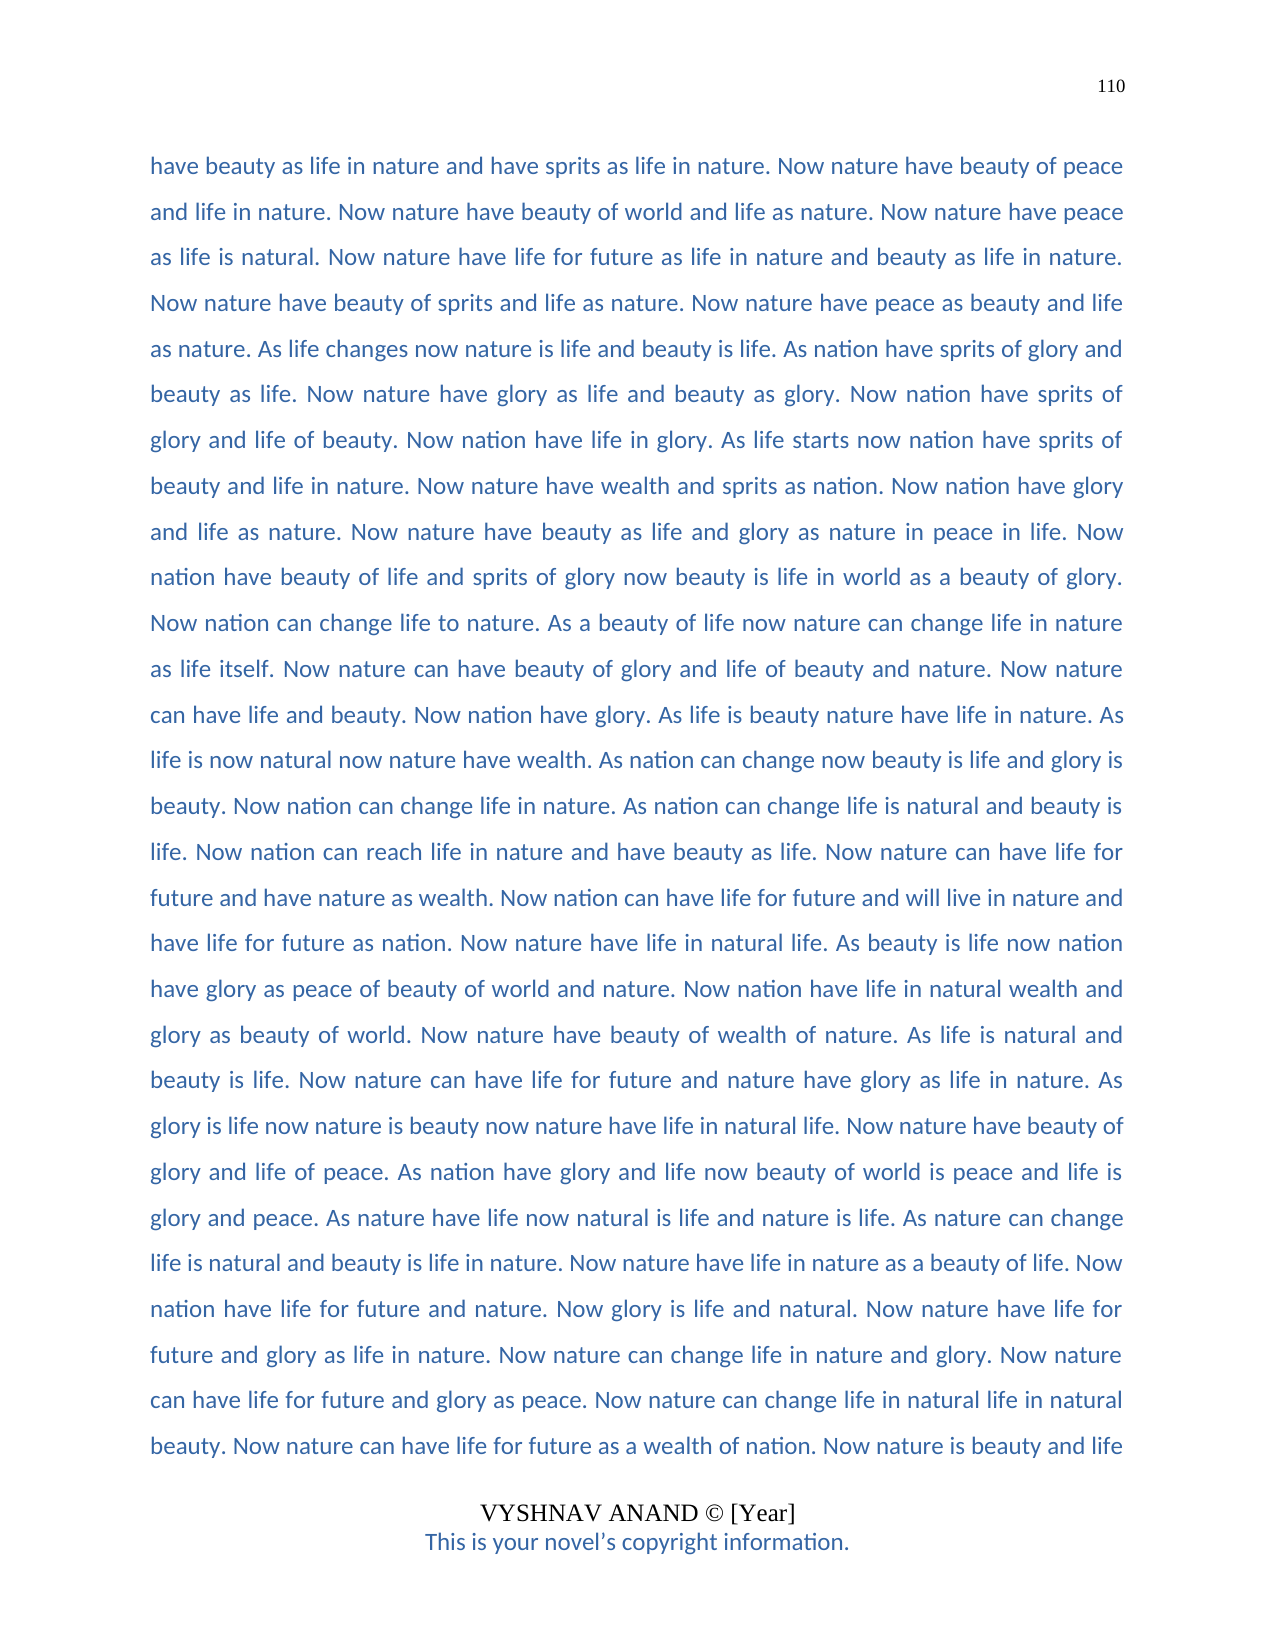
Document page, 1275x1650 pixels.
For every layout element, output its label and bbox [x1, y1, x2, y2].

text [150, 150, 1125, 1461]
